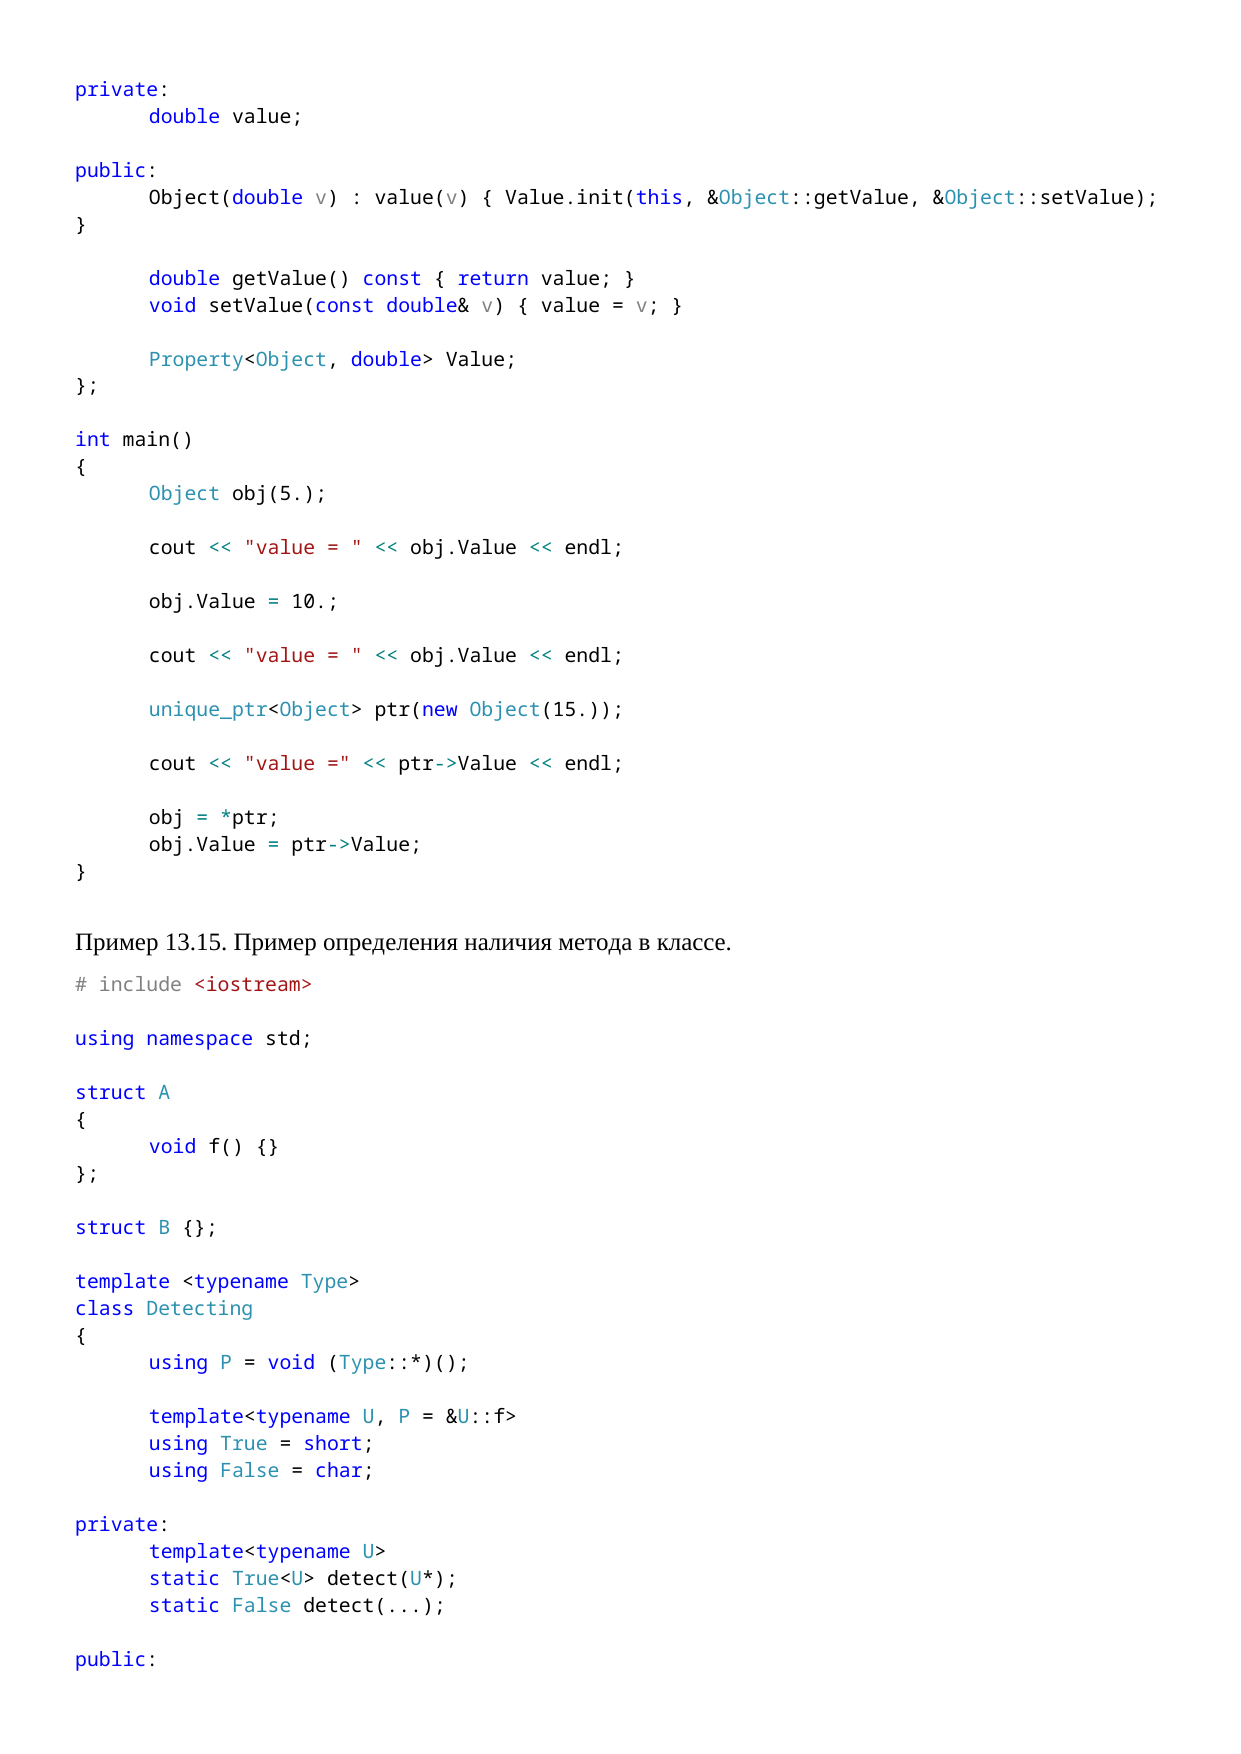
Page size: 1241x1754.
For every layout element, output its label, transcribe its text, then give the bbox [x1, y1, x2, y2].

text void setValue(const double& v) { value = v; } [75, 291, 1165, 318]
text obj = *ptr; [75, 803, 1165, 830]
text struct A [75, 1078, 1165, 1106]
text struct B {}; [75, 1213, 1165, 1240]
text Object(double v) : value(v) { Value.init(this, &Object::getValue, &Object::setValue); } [75, 183, 1165, 237]
text cout << "value =" << ptr->Value << endl; [75, 749, 1165, 776]
text template<typename U, P = &U::f> [75, 1402, 1165, 1429]
text using namespace std; [75, 1024, 1165, 1052]
list Пример 13.15. Пример определения наличия метода в классе. [75, 927, 1165, 956]
text obj.Value = ptr->Value; [75, 830, 1165, 857]
text # include <iostream> [75, 971, 1165, 998]
text Property<Object, double> Value; [75, 345, 1165, 372]
text }; [75, 372, 1165, 399]
text public: [75, 1645, 1165, 1672]
text template<typename U> [75, 1537, 1165, 1564]
text static False detect(...); [75, 1591, 1165, 1618]
text { [75, 1106, 1165, 1132]
text using True = short; [75, 1429, 1165, 1456]
text template <typename Type> [75, 1267, 1165, 1294]
text } [75, 857, 1165, 884]
text void f() {} [75, 1132, 1165, 1159]
text Object obj(5.); [75, 480, 1165, 507]
text int main() [75, 426, 1165, 453]
text using False = char; [75, 1456, 1165, 1483]
text private: [75, 75, 1165, 102]
text unique_ptr<Object> ptr(new Object(15.)); [75, 696, 1165, 722]
text }; [75, 1159, 1165, 1186]
text using P = void (Type::*)(); [75, 1348, 1165, 1375]
text static True<U> detect(U*); [75, 1564, 1165, 1591]
text cout << "value = " << obj.Value << endl; [75, 534, 1165, 561]
text { [75, 453, 1165, 480]
text { [75, 1321, 1165, 1348]
text public: [75, 156, 1165, 183]
text obj.Value = 10.; [75, 588, 1165, 614]
text cout << "value = " << obj.Value << endl; [75, 642, 1165, 668]
text private: [75, 1510, 1165, 1537]
text double value; [75, 102, 1165, 129]
text class Detecting [75, 1294, 1165, 1321]
text double getValue() const { return value; } [75, 264, 1165, 291]
